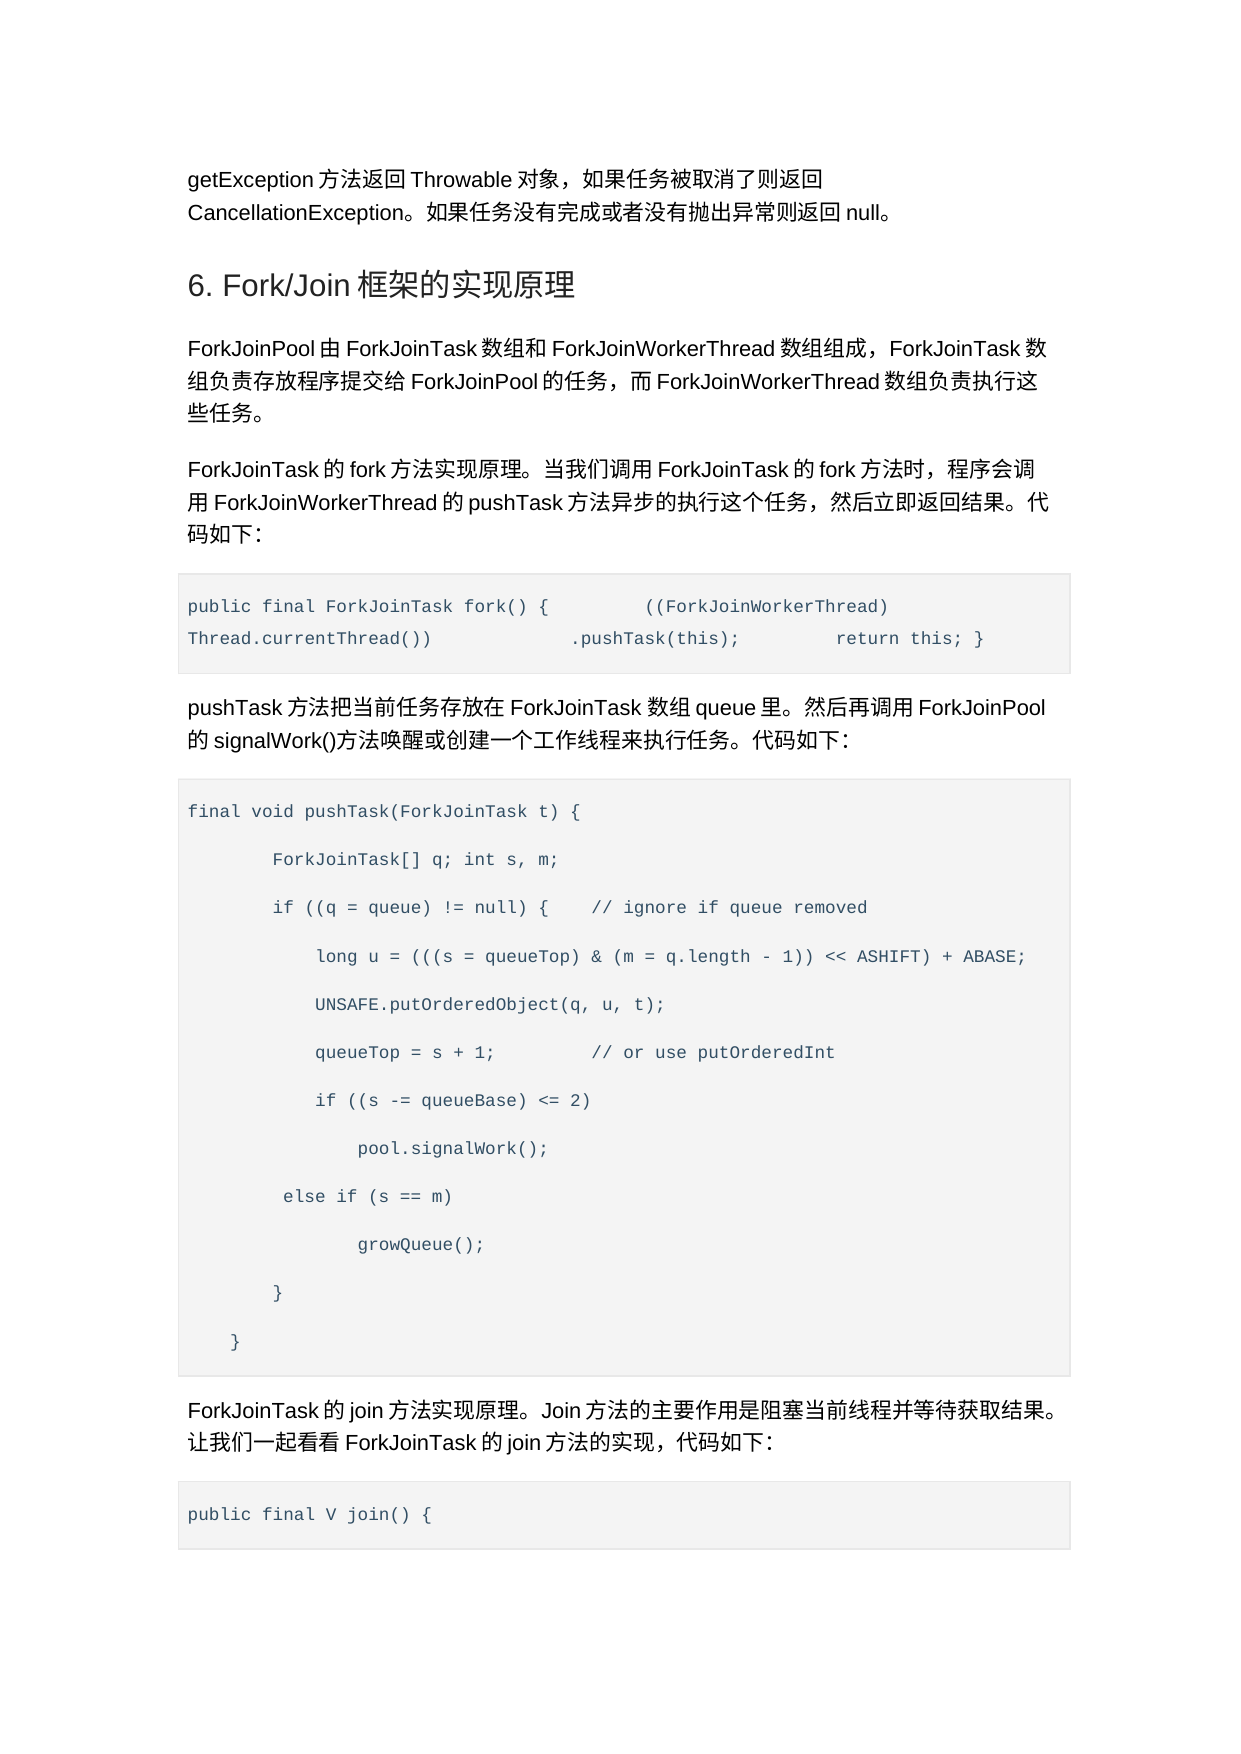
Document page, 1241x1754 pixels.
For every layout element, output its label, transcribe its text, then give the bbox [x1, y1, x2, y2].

text getException方法返回Throwable对象，如果任务被取消了则返回CancellationException。如果任务没有完成或者没有抛出异常则返回null。 [187, 162, 1053, 227]
text ForkJoinTask的fork方法实现原理。当我们调用ForkJoinTask的fork方法时，程序会调用ForkJoinWorkerThread的pushTask方法异步的执行这个任务，然后立即返回结果。代码如下： [187, 452, 1053, 549]
text ForkJoinPool由ForkJoinTask数组和ForkJoinWorkerThread数组组成，ForkJoinTask数组负责存放程序提交给ForkJoinPool的任务，而ForkJoinWorkerThread数组负责执行这些任务。 [187, 331, 1053, 428]
text ForkJoinTask[] q; int s, m; [179, 827, 1069, 875]
text } [179, 1260, 1069, 1308]
text } [179, 1308, 1069, 1375]
text final void pushTask(ForkJoinTask t) { [179, 780, 1069, 827]
text growQueue(); [179, 1212, 1069, 1260]
text public final V join() { [179, 1482, 1069, 1548]
text long u = (((s = queueTop) & (m = q.length - 1)) << ASHIFT) + ABASE; [179, 923, 1069, 971]
text if ((s -= queueBase) <= 2) [179, 1067, 1069, 1115]
text pushTask方法把当前任务存放在ForkJoinTask 数组queue里。然后再调用ForkJoinPool的signalWork()方法唤醒或创建一个工作线程来执行任务。代码如下： [187, 690, 1053, 755]
text UNSAFE.putOrderedObject(q, u, t); [179, 971, 1069, 1019]
text ForkJoinTask的join方法实现原理。Join方法的主要作用是阻塞当前线程并等待获取结果。让我们一起看看ForkJoinTask的join方法的实现，代码如下： [187, 1392, 1053, 1457]
subtitle 6. Fork/Join框架的实现原理 [187, 250, 1053, 315]
text if ((q = queue) != null) { // ignore if queue removed [179, 875, 1069, 923]
text public final ForkJoinTask fork() { ((ForkJoinWorkerThread) Thread.currentThread()) .pushTask(this); return this; } [179, 575, 1069, 673]
text pool.signalWork(); [179, 1115, 1069, 1163]
text else if (s == m) [179, 1163, 1069, 1212]
text queueTop = s + 1; // or use putOrderedInt [179, 1019, 1069, 1067]
